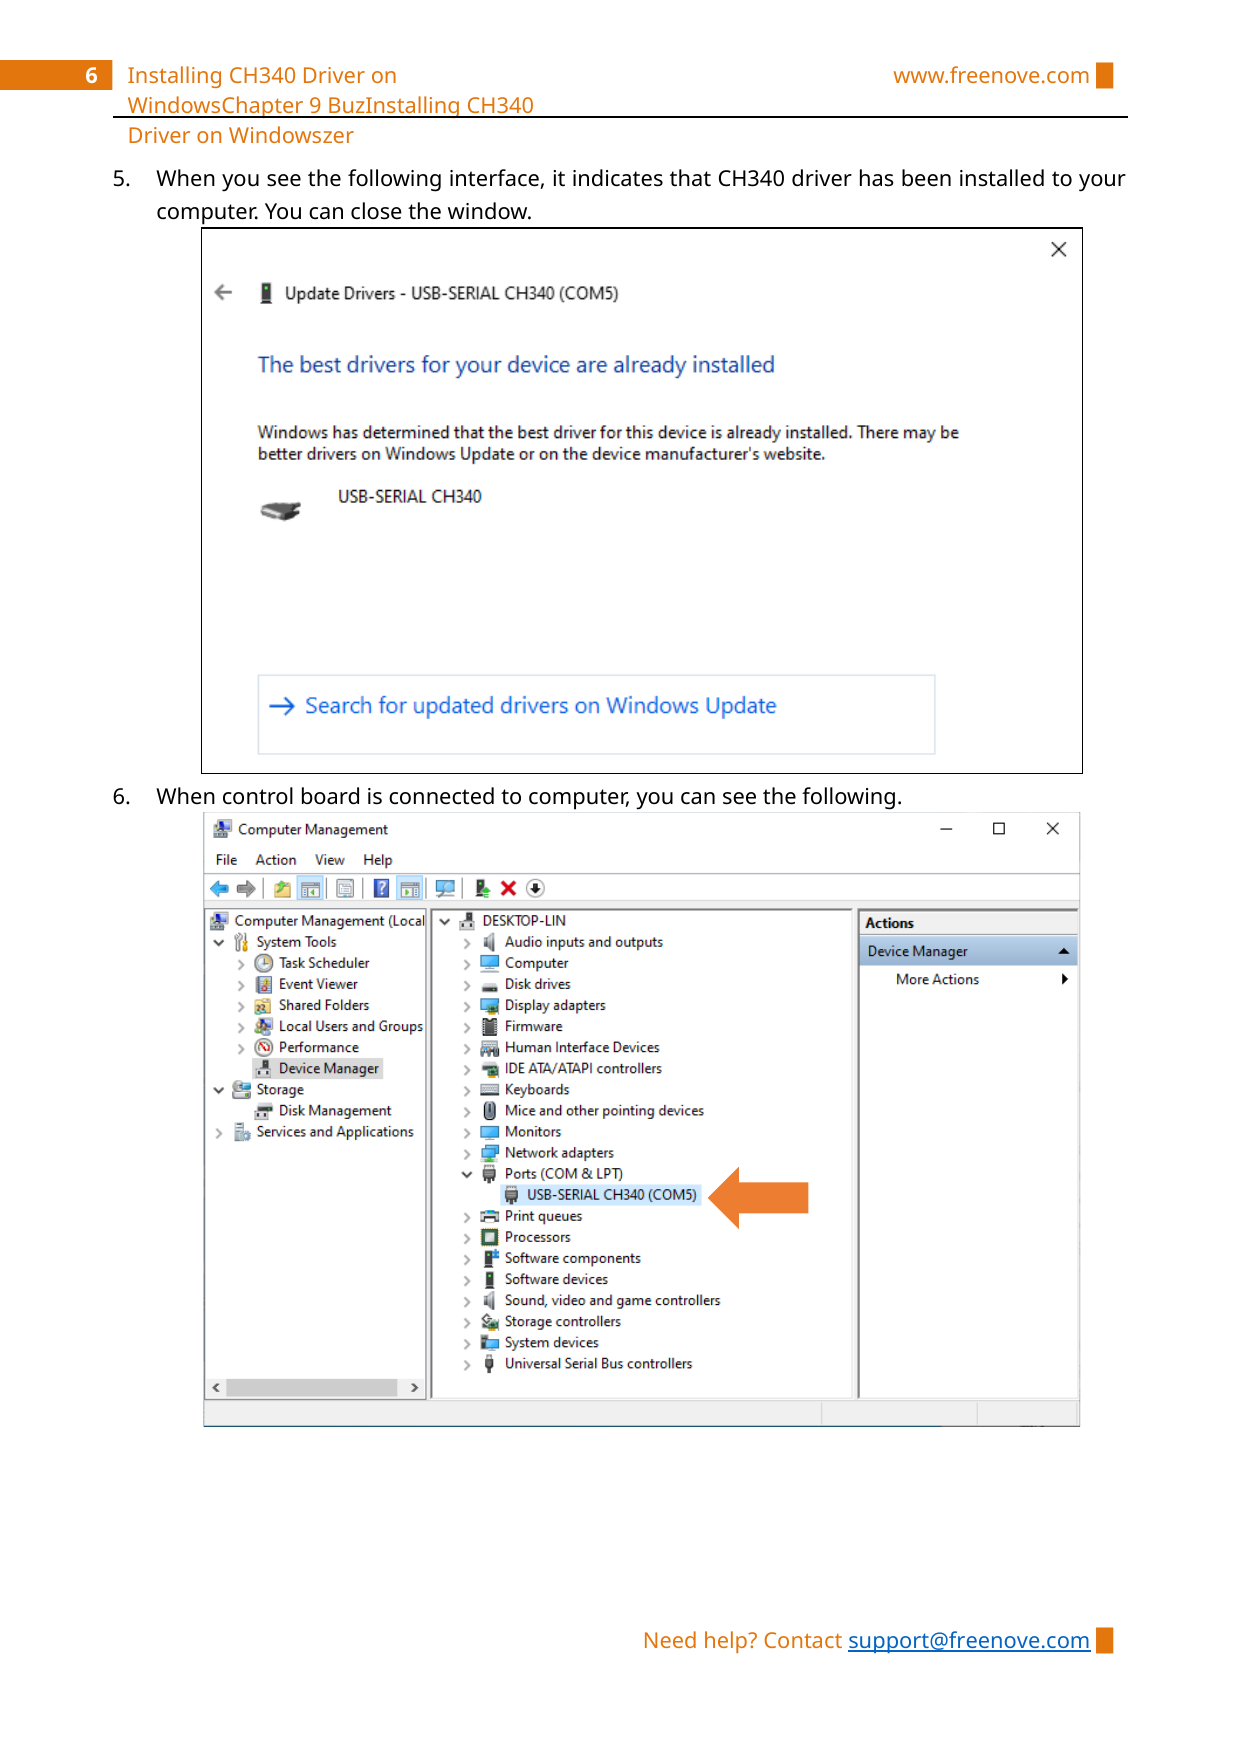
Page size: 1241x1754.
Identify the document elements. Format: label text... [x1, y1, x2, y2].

list When you see the following interface, it indicates that CH340 driver has been installed to your computer. You can close the window. [112, 162, 1128, 227]
picture [202, 229, 1082, 773]
list When control board is connected to computer, you can see the following. [112, 779, 1128, 812]
picture [203, 812, 1081, 1427]
